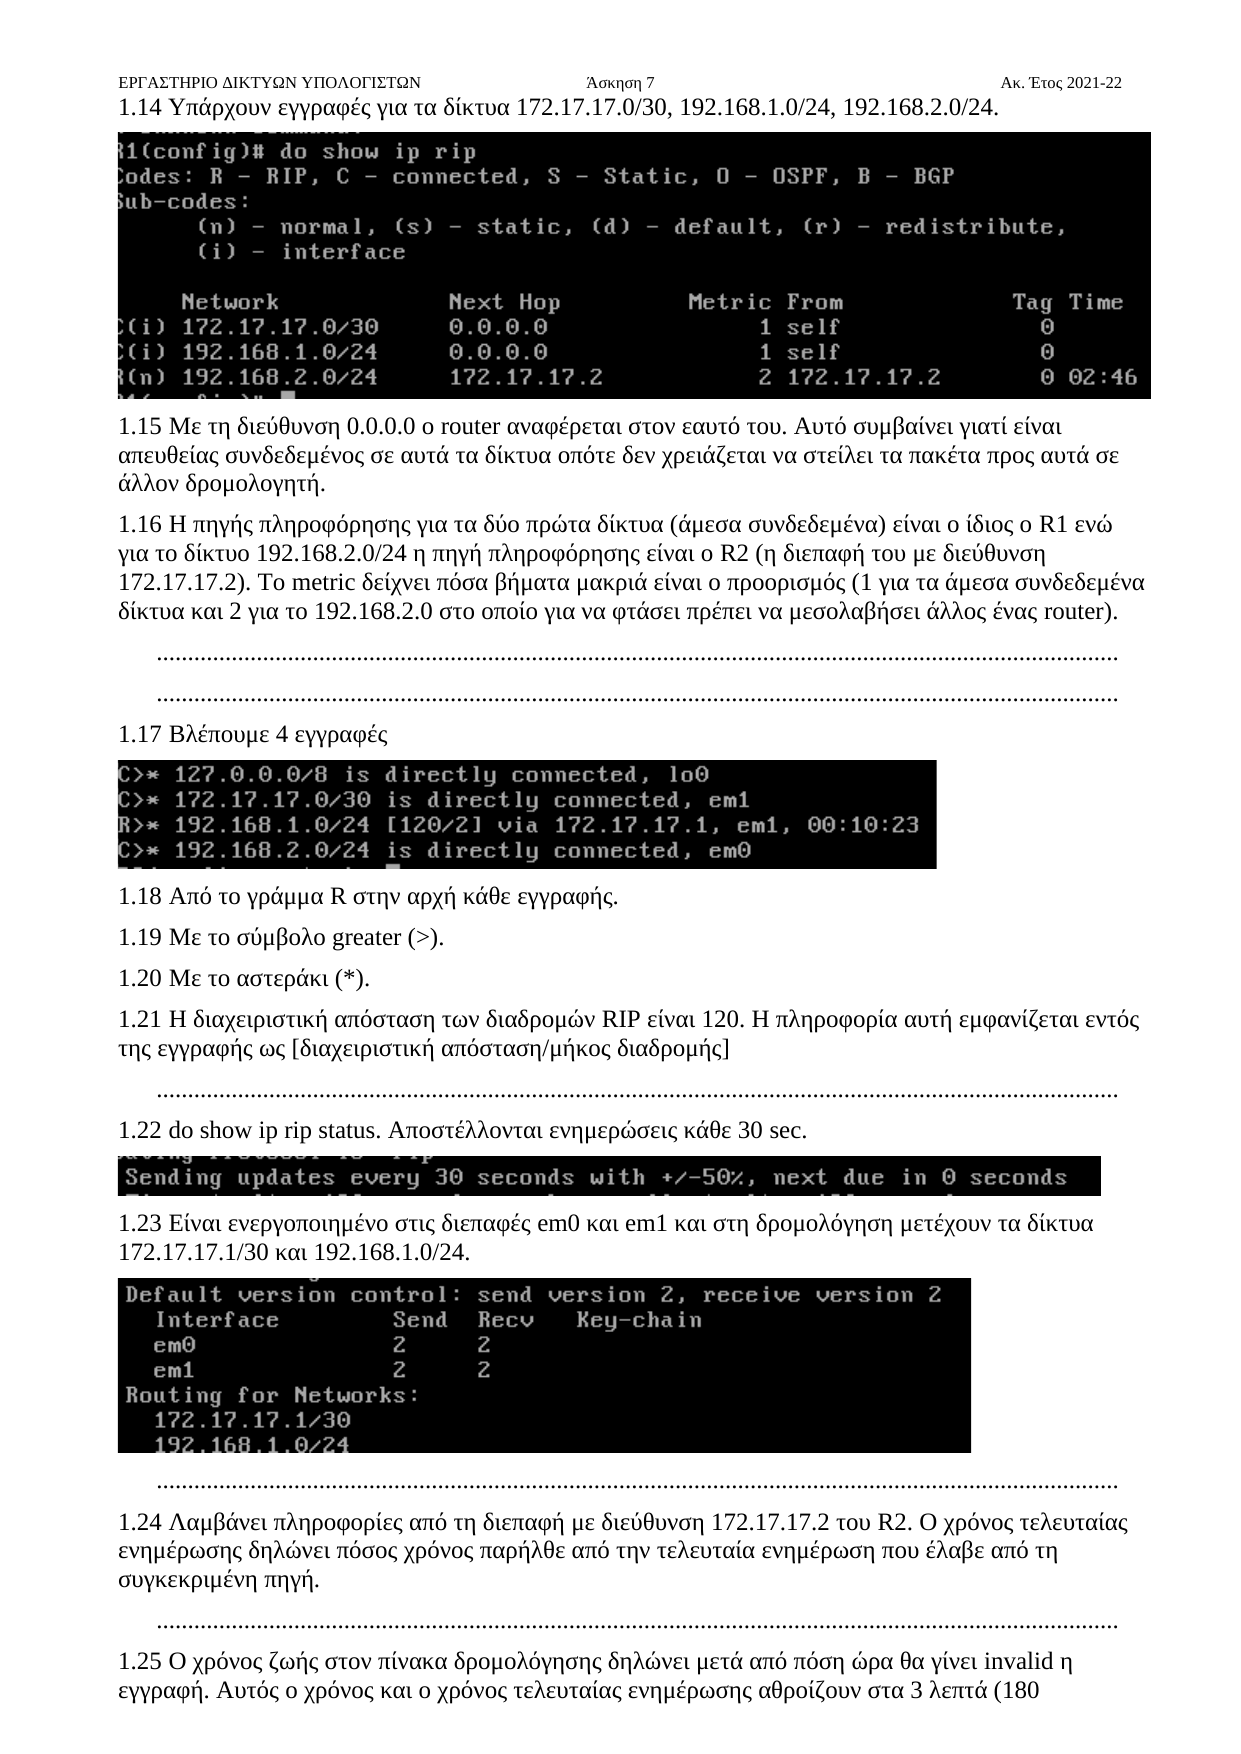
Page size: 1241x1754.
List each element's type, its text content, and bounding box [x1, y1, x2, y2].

text 1.19 Με το σύμβολο greater (>). [118, 922, 1148, 951]
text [156, 1605, 1148, 1634]
text 1.18 Από το γράμμα R στην αρχή κάθε εγγραφής. [118, 881, 1148, 909]
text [118, 1646, 1148, 1704]
text 1.22 do show ip rip status. Αποστέλλονται ενημερώσεις κάθε 30 sec. [118, 1116, 1148, 1144]
picture [117, 132, 1151, 399]
text 1.14 Υπάρχουν εγγραφές για τα δίκτυα 172.17.17.0/30, 192.168.1.0/24, 192.168.2.0/24. [118, 92, 1148, 120]
text 1.21 Η διαχειριστική απόσταση των διαδρομών RIP είναι 120. Η πληροφορία αυτή εμφανίζεται εντός της εγγραφής ως [διαχειριστική απόσταση/μήκος διαδρομής] [118, 1004, 1148, 1062]
picture [117, 1278, 972, 1453]
picture [117, 760, 937, 869]
text 1.17 Βλέπουμε 4 εγγραφές [118, 719, 1148, 748]
text 1.24 Λαμβάνει πληροφορίες από τη διεπαφή με διεύθυνση 172.17.17.2 του R2. Ο χρόνος τελευταίας ενημέρωσης δηλώνει πόσος χρόνος παρήλθε από την τελευταία ενημέρωση που έλαβε από τη συγκεκριμένη πηγή. [118, 1507, 1148, 1593]
text 1.15 Με τη διεύθυνση 0.0.0.0 ο router αναφέρεται στον εαυτό του. Αυτό συμβαίνει γιατί είναι απευθείας συνδεδεμένος σε αυτά τα δίκτυα οπότε δεν χρειάζεται να στείλει τα πακέτα προς αυτά σε άλλον δρομολογητή. [118, 411, 1148, 497]
text 1.23 Είναι ενεργοποιημένο στις διεπαφές em0 και em1 και στη δρομολόγηση μετέχουν τα δίκτυα 172.17.17.1/30 και 192.168.1.0/24. [118, 1208, 1148, 1266]
text 1.20 Με το αστεράκι (*). [118, 963, 1148, 992]
text 1.16 Η πηγής πληροφόρησης για τα δύο πρώτα δίκτυα (άμεσα συνδεδεμένα) είναι ο ίδιος ο R1 ενώ για το δίκτυο 192.168.2.0/24 η πηγή πληροφόρησης είναι ο R2 (η διεπαφή του με διεύθυνση 172.17.17.2). Το metric δείχνει πόσα βήματα μακριά είναι ο προορισμός (1 για τα άμεσα συνδεδεμένα δίκτυα και 2 για το 192.168.2.0 στο οποίο για να φτάσει πρέπει να μεσολαβήσει άλλος ένας router). [118, 509, 1148, 624]
picture [117, 1156, 1101, 1196]
